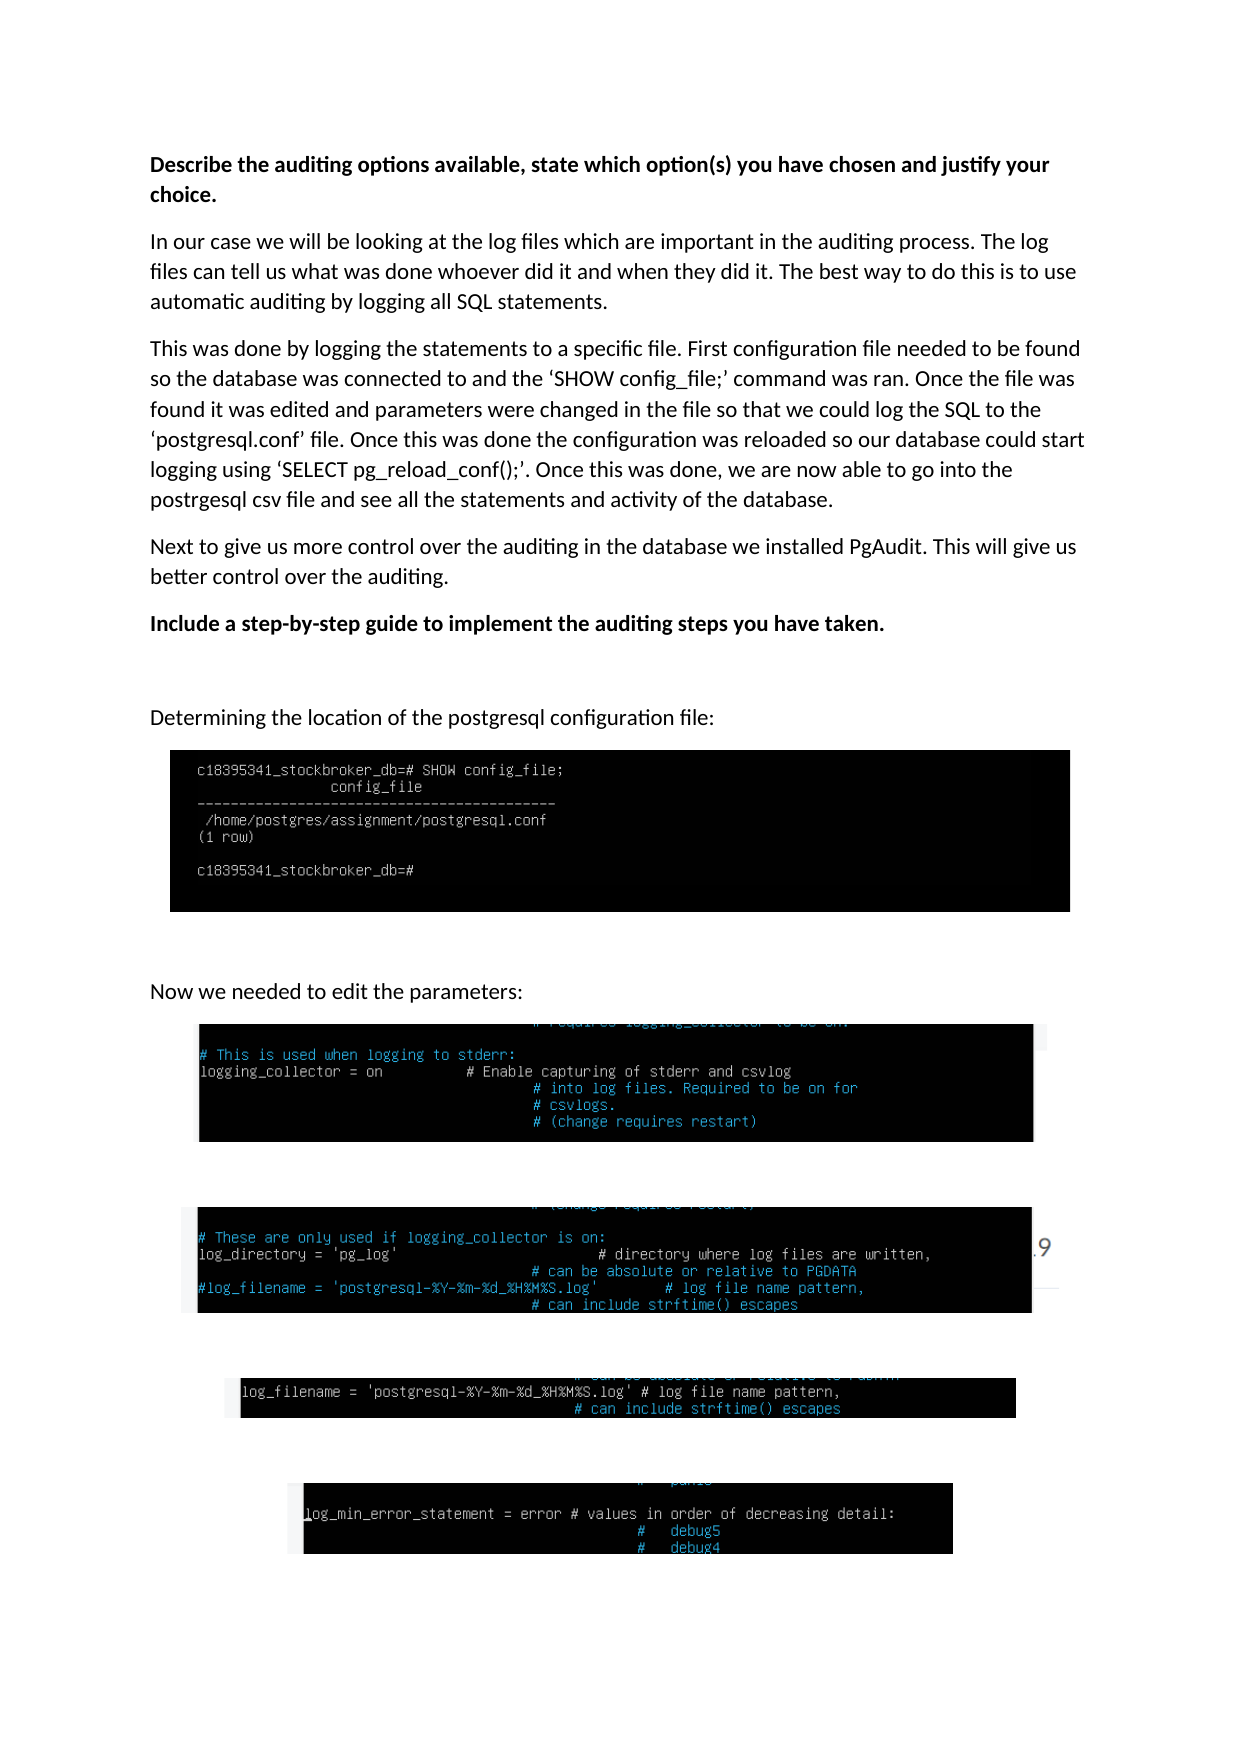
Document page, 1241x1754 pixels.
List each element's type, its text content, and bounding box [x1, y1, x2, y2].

text This was done by logging the statements to a specific file. First configuration file needed to be found so the database was connected to and the ‘SHOW config_file;’ command was ran. Once the file was found it was edited and parameters were changed in the file so that we could log the SQL to the ‘postgresql.conf’ file. Once this was done the configuration was reloaded so our database could start logging using ‘SELECT pg_reload_conf();’. Once this was done, we are now able to go into the postrgesql csv file and see all the statements and activity of the database. [150, 334, 1090, 513]
text In our case we will be looking at the log files which are important in the auditing process. The log files can tell us what was done whoever did it and when they did it. The best way to do this is to use automatic auditing by logging all SQL statements. [150, 227, 1090, 316]
text Next to give us more control over the auditing in the database we installed PgAudit. This will give us better control over the auditing. [150, 532, 1090, 591]
text Describe the auditing options available, state which option(s) you have chosen and justify your choice. [150, 150, 1090, 208]
text Include a step-by-step guide to implement the auditing steps you have taken. [150, 609, 1090, 637]
text Determining the location of the postgresql configuration file: [150, 703, 1090, 731]
text Now we needed to edit the parameters: [150, 977, 1090, 1005]
